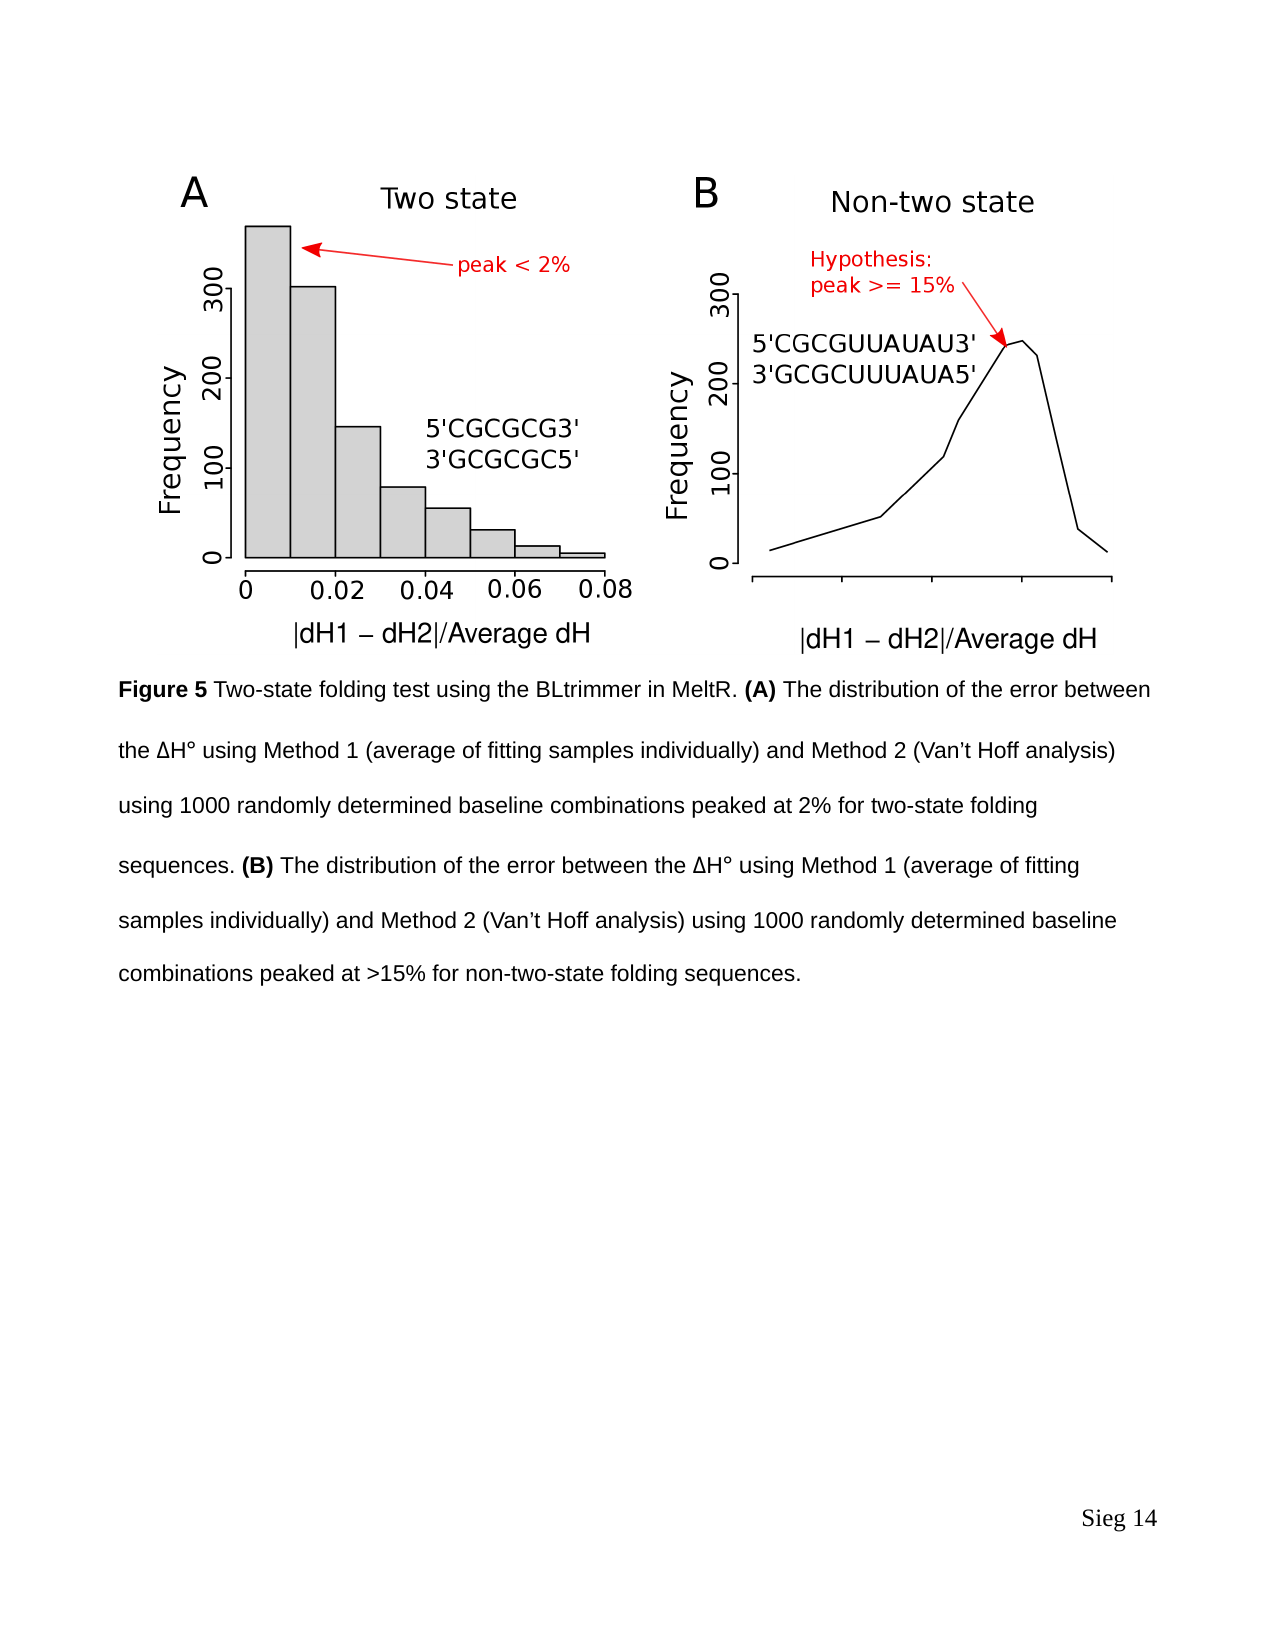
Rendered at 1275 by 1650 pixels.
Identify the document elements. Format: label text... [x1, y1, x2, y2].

text Figure 5 Two-state folding test using the BLtrimmer in MeltR. (A) The distribution of the error between the ΔH° using Method 1 (average of fitting samples individually) and Method 2 (Van’t Hoff analysis) using 1000 randomly determined baseline combinations peaked at 2% for two-state folding sequences. (B) The distribution of the error between the ΔH° using Method 1 (average of fitting samples individually) and Method 2 (Van’t Hoff analysis) using 1000 randomly determined baseline combinations peaked at >15% for non-two-state folding sequences. [118, 228, 1157, 986]
